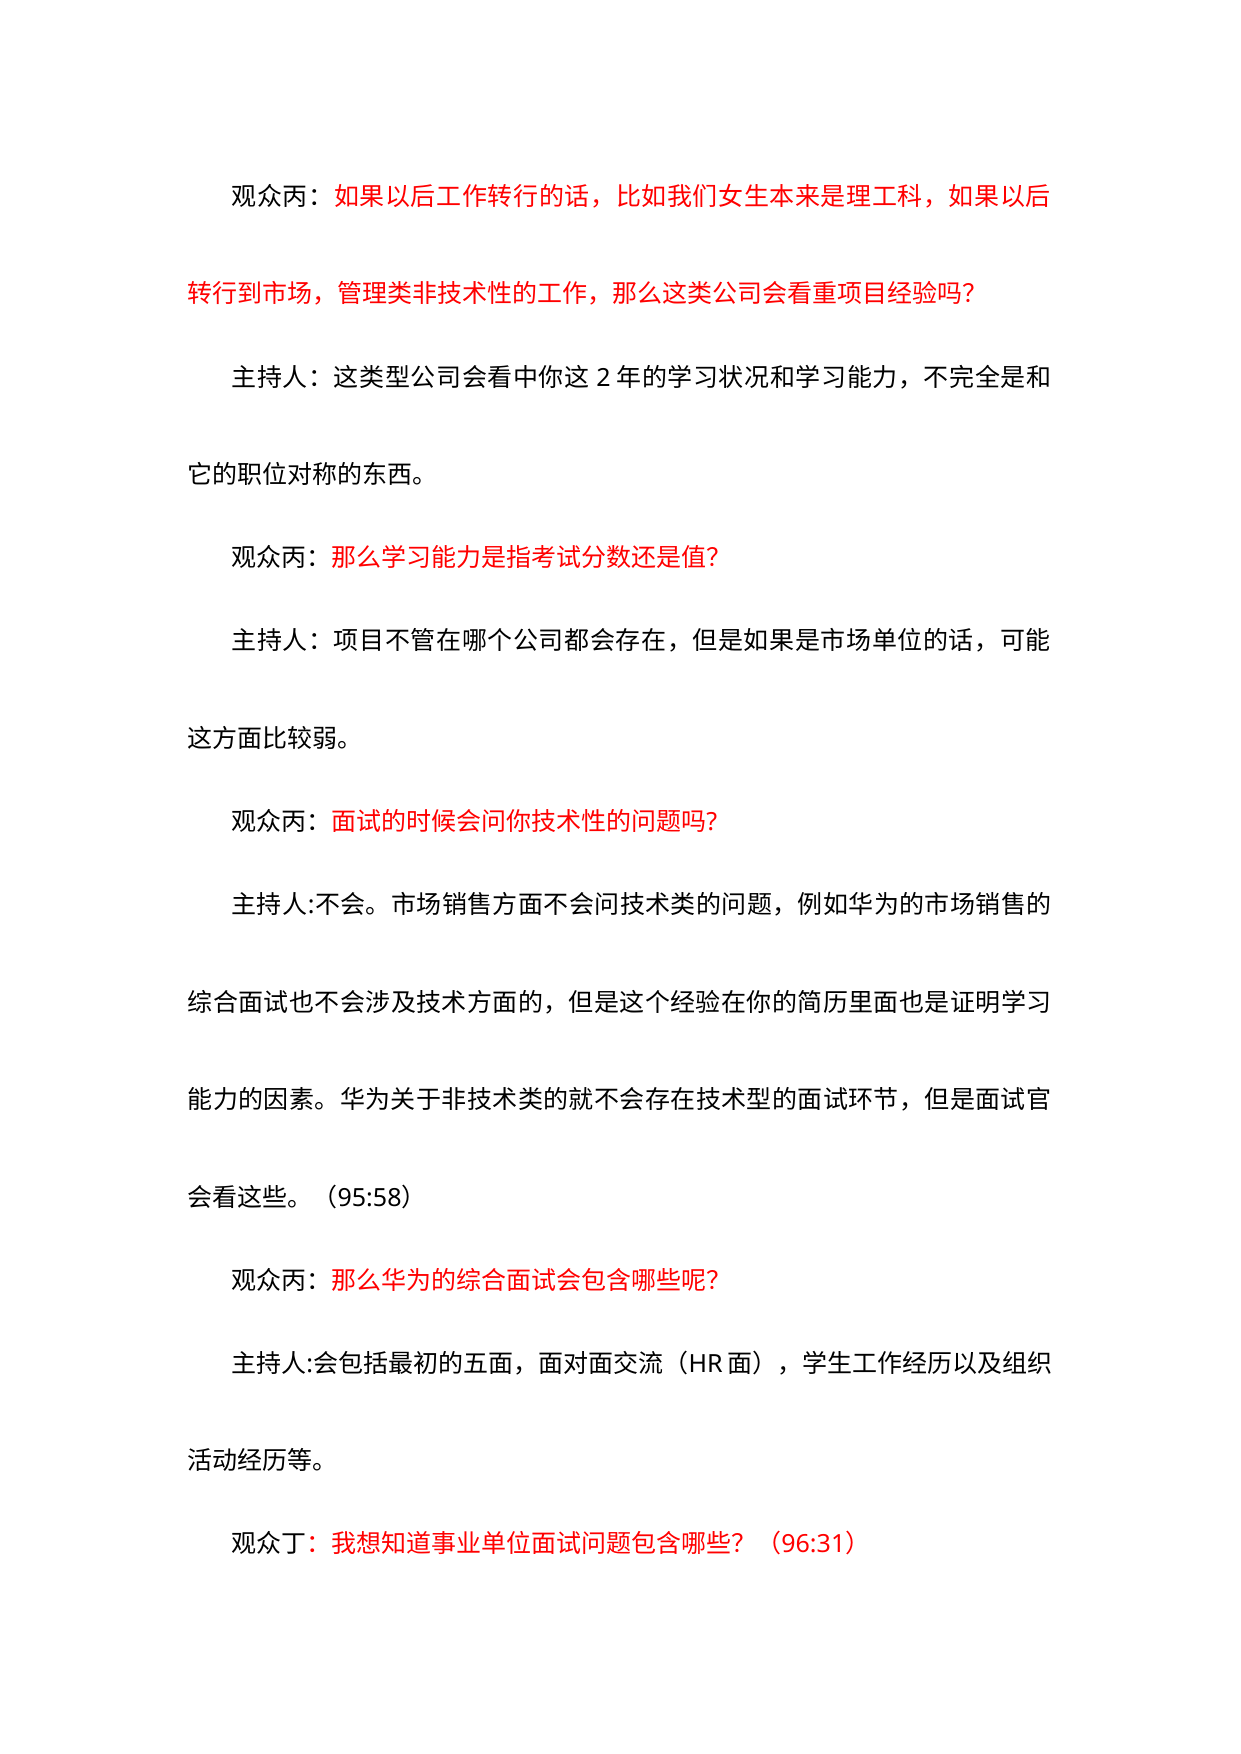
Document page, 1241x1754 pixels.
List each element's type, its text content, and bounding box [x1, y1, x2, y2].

text 观众丁：我想知道事业单位面试问题包含哪些？（96:31） [187, 1509, 1053, 1574]
text 主持人:不会。市场销售方面不会问技术类的问题，例如华为的市场销售的综合面试也不会涉及技术方面的，但是这个经验在你的简历里面也是证明学习能力的因素。华为关于非技术类的就不会存在技术型的面试环节，但是面试官会看这些。（95:58） [187, 870, 1053, 1228]
text 观众丙：如果以后工作转行的话，比如我们女生本来是理工科，如果以后转行到市场，管理类非技术性的工作，那么这类公司会看重项目经验吗？ [187, 162, 1053, 324]
text 主持人：这类型公司会看中你这2年的学习状况和学习能力，不完全是和它的职位对称的东西。 [187, 343, 1053, 505]
text 观众丙：那么华为的综合面试会包含哪些呢？ [187, 1246, 1053, 1311]
text 主持人:会包括最初的五面，面对面交流（HR面），学生工作经历以及组织活动经历等。 [187, 1329, 1053, 1491]
text 主持人：项目不管在哪个公司都会存在，但是如果是市场单位的话，可能这方面比较弱。 [187, 606, 1053, 769]
text 观众丙：那么学习能力是指考试分数还是值？ [187, 523, 1053, 588]
text 观众丙：面试的时候会问你技术性的问题吗? [187, 787, 1053, 852]
